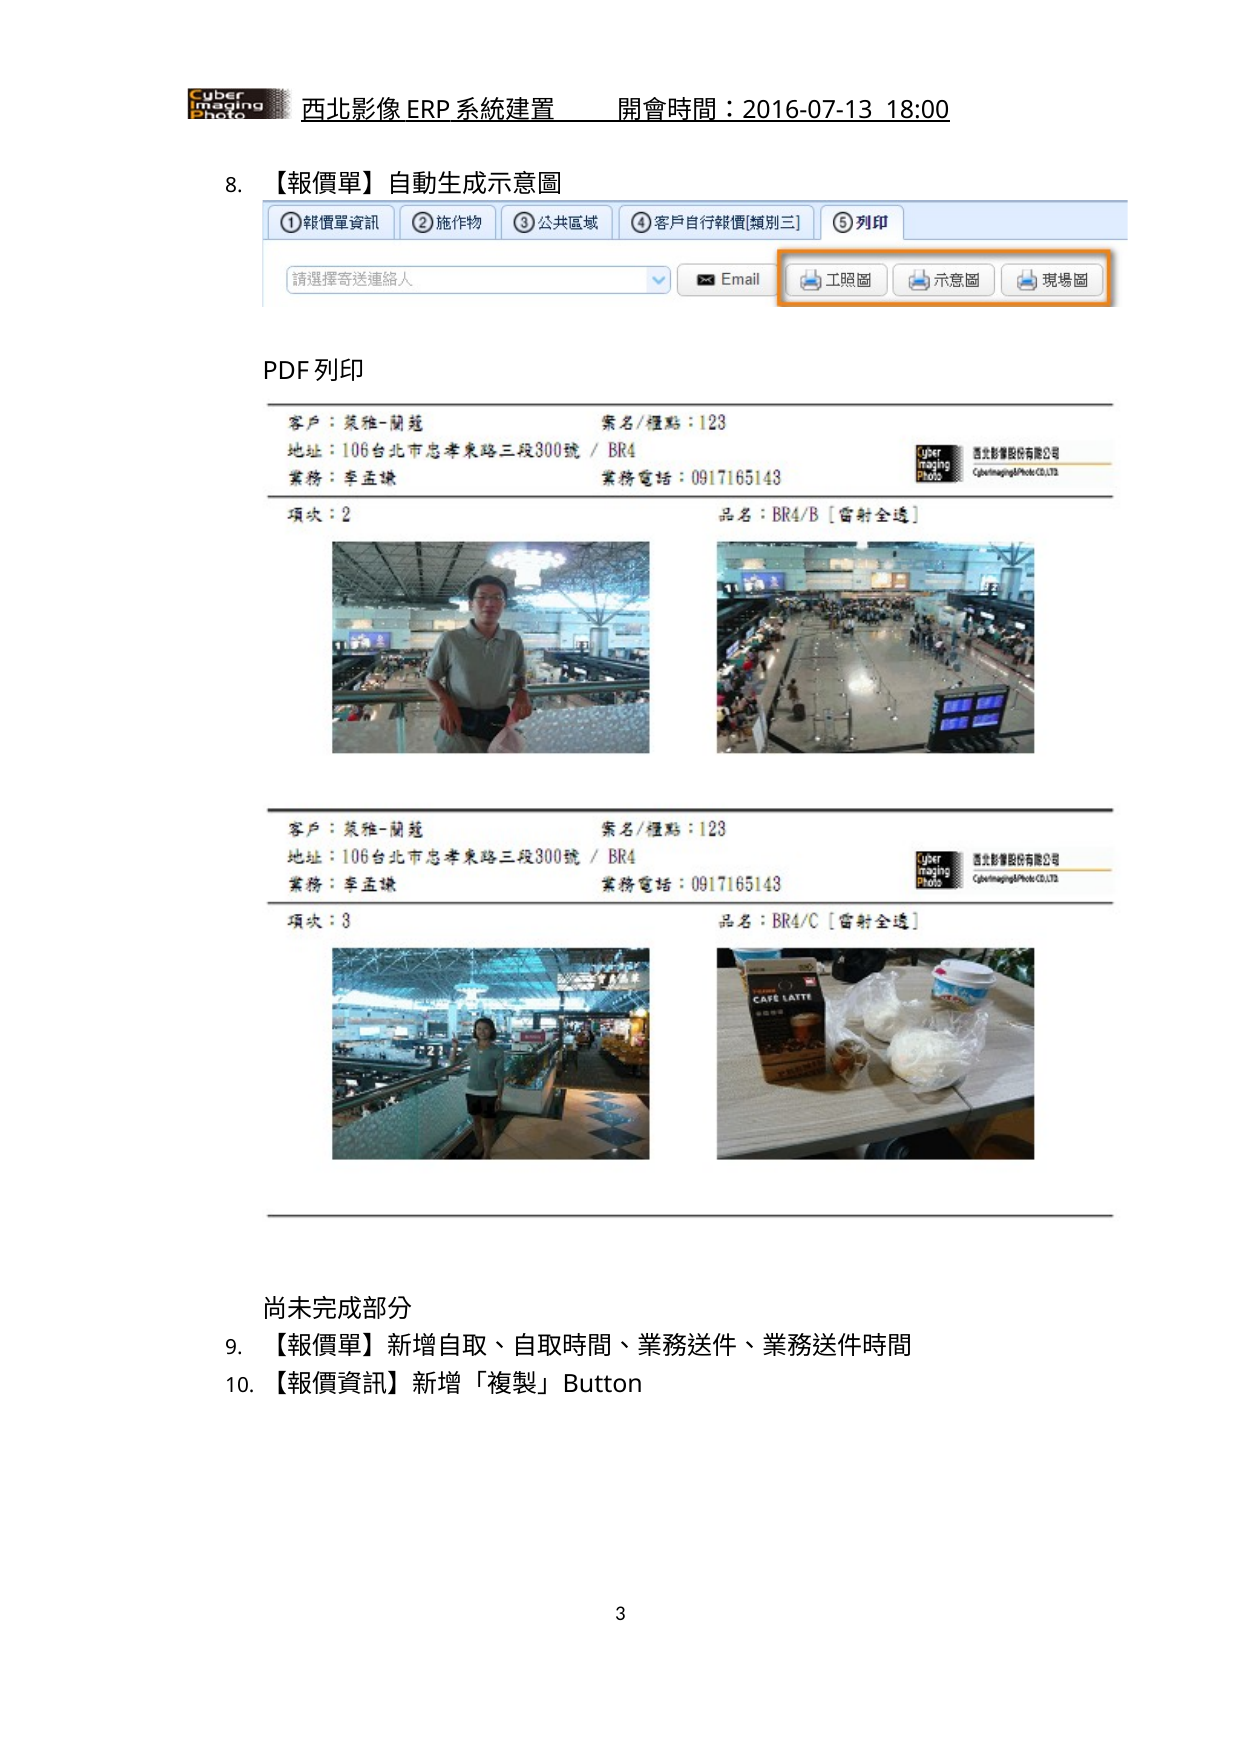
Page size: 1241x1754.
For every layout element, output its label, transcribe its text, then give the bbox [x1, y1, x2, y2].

picture [187, 88, 301, 119]
text 尚未完成部分 [262, 1287, 1053, 1325]
list 【報價單】自動生成示意圖 [225, 162, 1053, 200]
picture [262, 387, 1128, 1235]
picture [262, 200, 1128, 307]
list 【報價資訊】新增「複製」Button [225, 1362, 1053, 1400]
list 【報價單】新增自取、自取時間、業務送件、業務送件時間 [225, 1325, 1053, 1362]
text PDF列印 [262, 350, 1053, 387]
